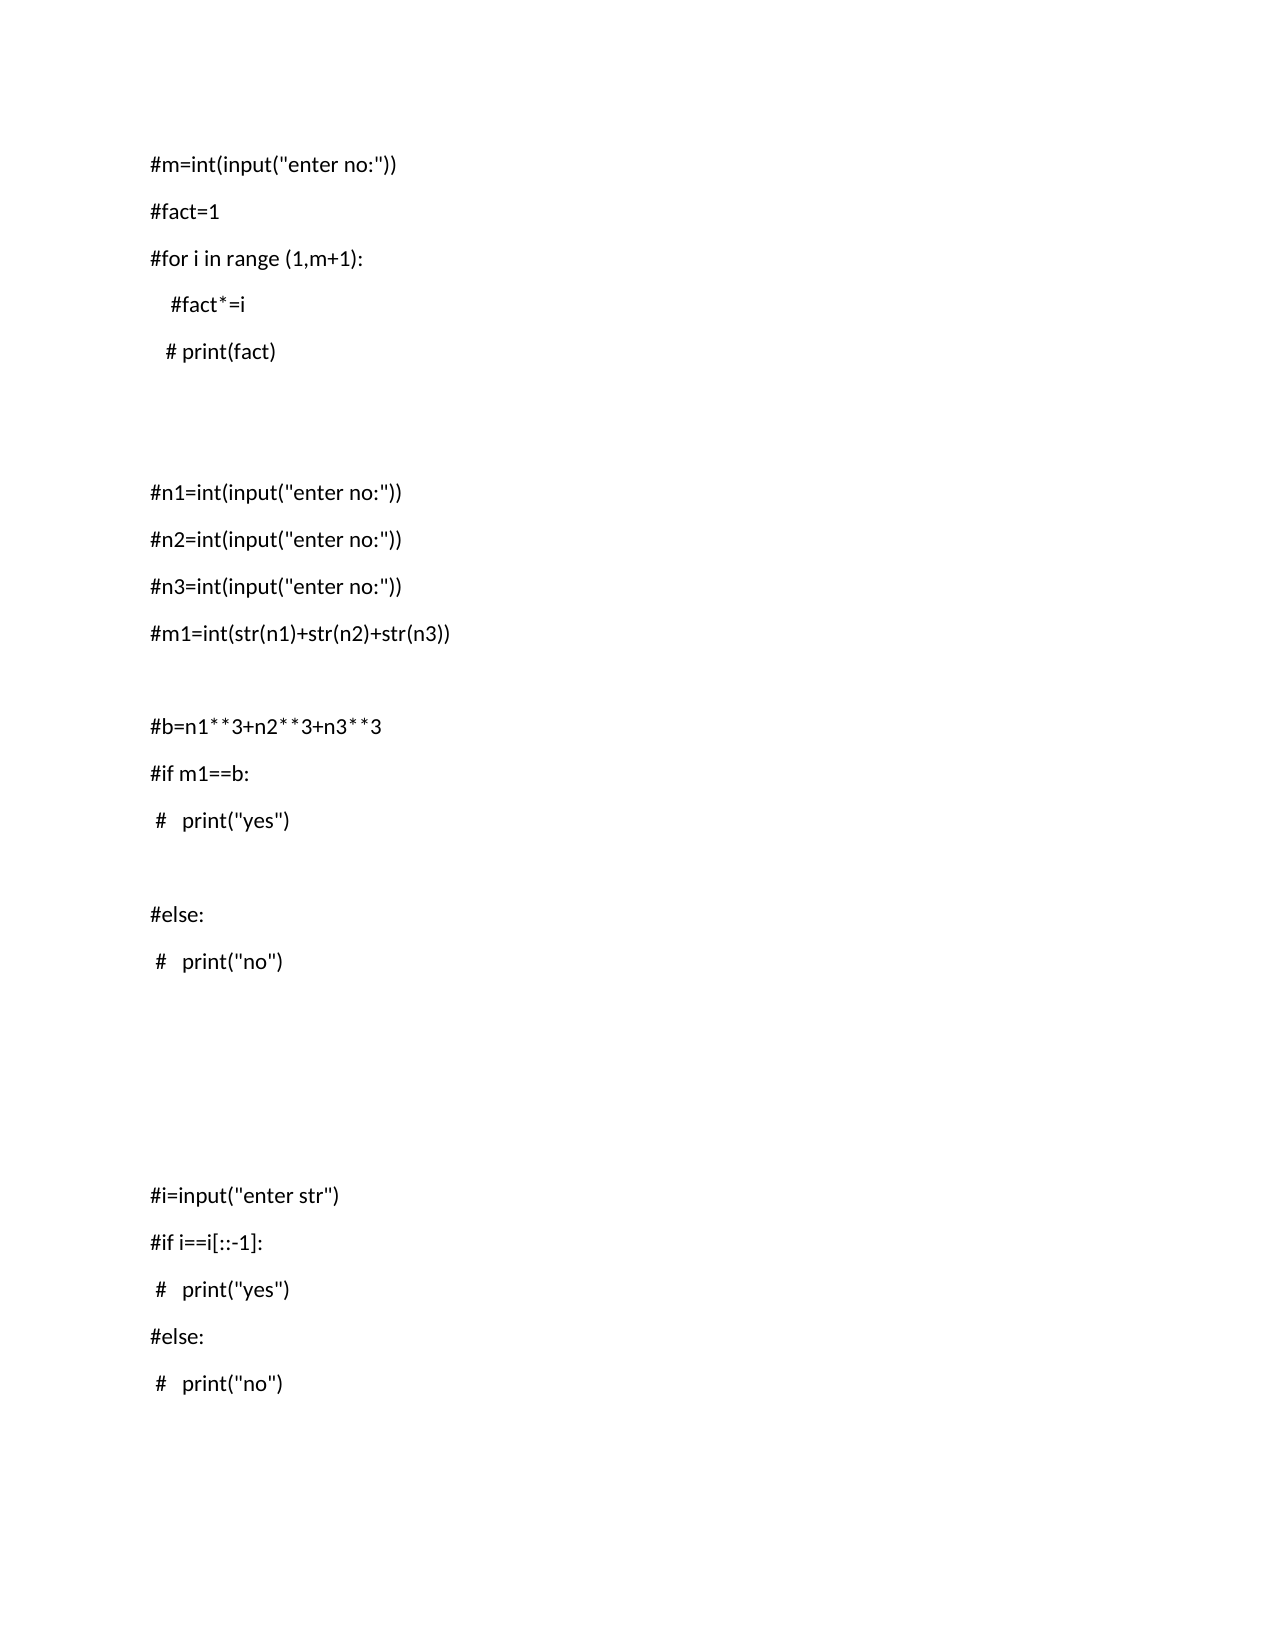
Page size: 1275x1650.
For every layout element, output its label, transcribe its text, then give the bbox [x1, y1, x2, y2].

text #i=input("enter str") [150, 1181, 1125, 1209]
text # print("no") [150, 1369, 1125, 1397]
text #else: [150, 1322, 1125, 1350]
text # print(fact) [150, 337, 1125, 366]
text #n2=int(input("enter no:")) [150, 525, 1125, 553]
text #else: [150, 900, 1125, 928]
text #if i==i[::-1]: [150, 1228, 1125, 1256]
text #if m1==b: [150, 759, 1125, 787]
text #n1=int(input("enter no:")) [150, 478, 1125, 506]
text # print("yes") [150, 1275, 1125, 1303]
text #for i in range (1,m+1): [150, 244, 1125, 272]
text # print("yes") [150, 806, 1125, 834]
text #b=n1**3+n2**3+n3**3 [150, 712, 1125, 741]
text #fact*=i [150, 291, 1125, 319]
text #m=int(input("enter no:")) [150, 150, 1125, 178]
text #n3=int(input("enter no:")) [150, 572, 1125, 600]
text # print("no") [150, 947, 1125, 975]
text #m1=int(str(n1)+str(n2)+str(n3)) [150, 619, 1125, 647]
text #fact=1 [150, 197, 1125, 225]
